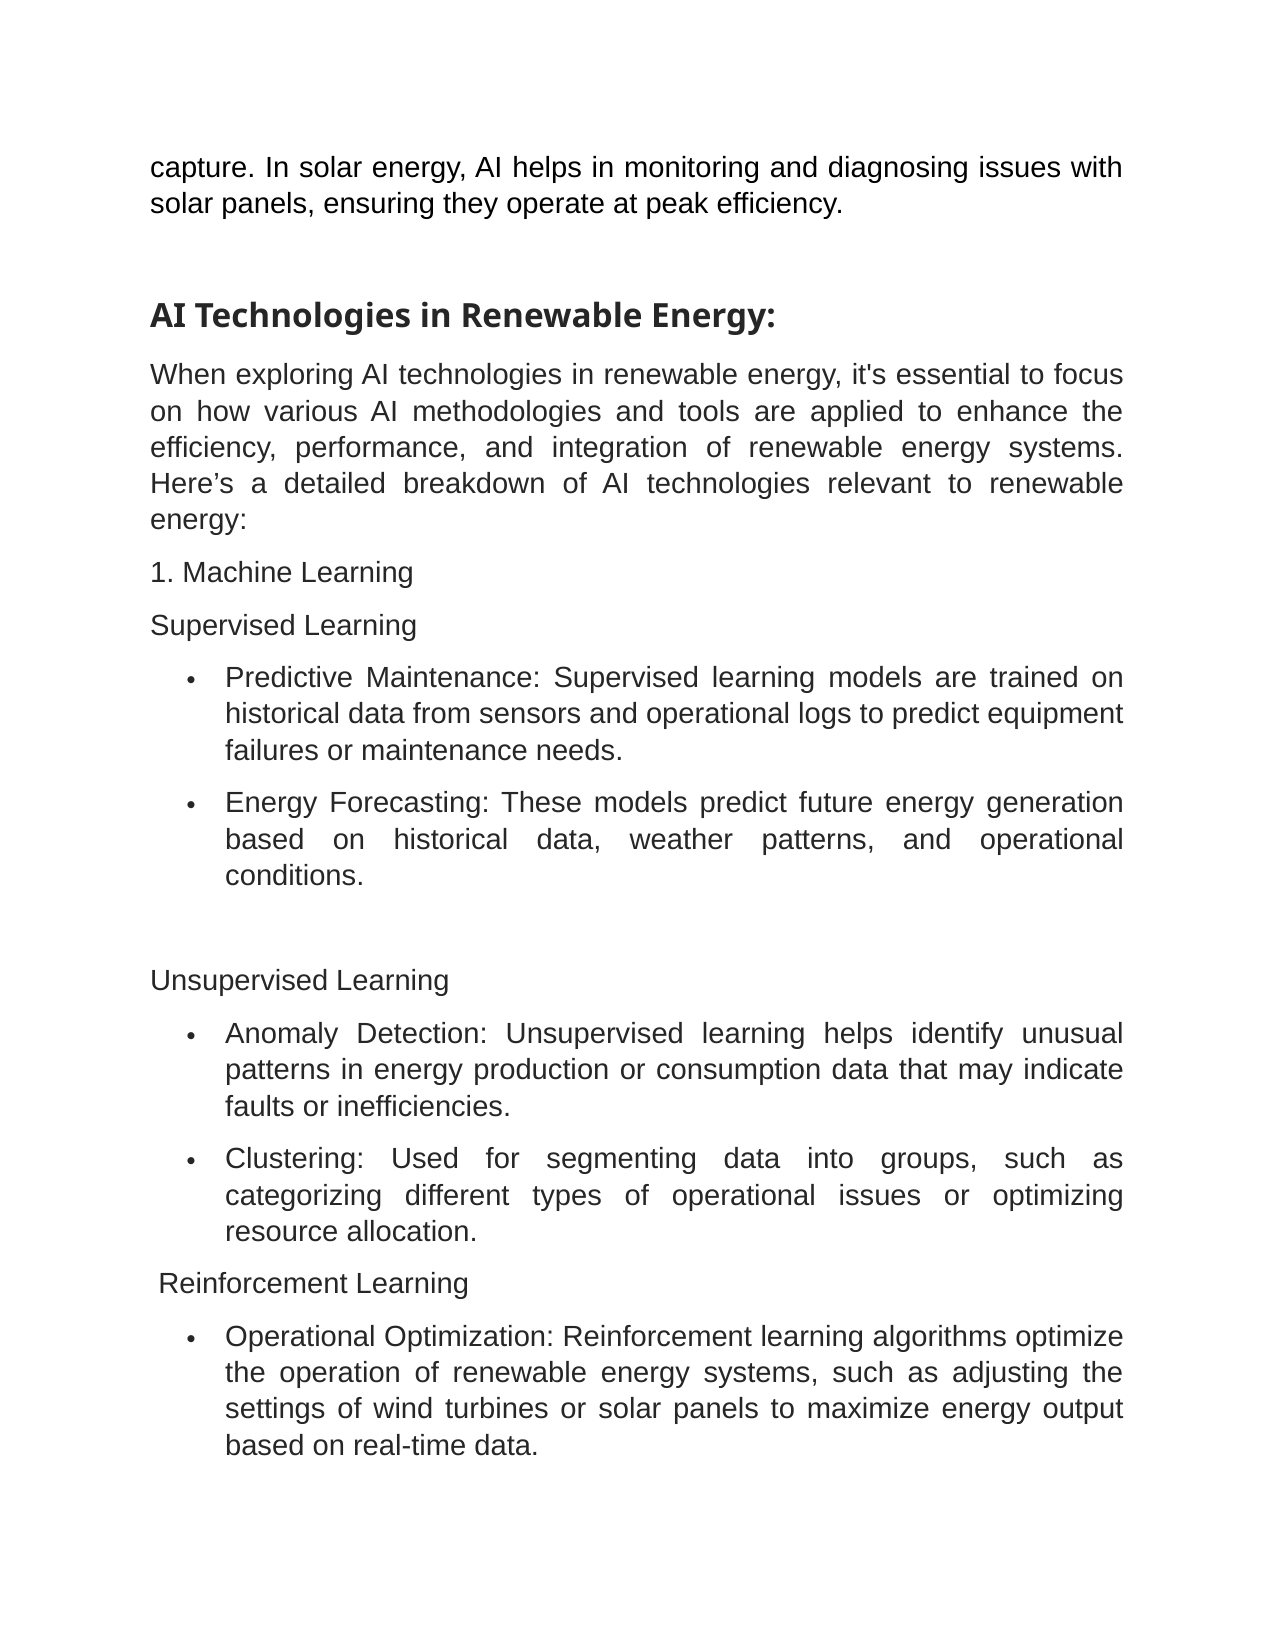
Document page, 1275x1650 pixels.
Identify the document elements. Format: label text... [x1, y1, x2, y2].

text 1. Machine Learning [150, 555, 1125, 588]
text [150, 150, 1125, 220]
list Operational Optimization: Reinforcement learning algorithms optimize the operation of renewable energy systems, such as adjusting the settings of wind turbines or solar panels to maximize energy output based on real-time data. [187, 1319, 1125, 1461]
text Supervised Learning [150, 608, 1125, 641]
list Energy Forecasting: These models predict future energy generation based on historical data, weather patterns, and operational conditions. [187, 786, 1125, 891]
text Reinforcement Learning [150, 1266, 1125, 1300]
text When exploring AI technologies in renewable energy, it's essential to focus on how various AI methodologies and tools are applied to enhance the efficiency, performance, and integration of renewable energy systems. Here’s a detailed breakdown of AI technologies relevant to renewable energy: [150, 357, 1125, 536]
text AI Technologies in Renewable Energy: [150, 292, 1125, 337]
list Anomaly Detection: Unsupervised learning helps identify unusual patterns in energy production or consumption data that may indicate faults or inefficiencies. [187, 1016, 1125, 1122]
list Clustering: Used for segmenting data into groups, such as categorizing different types of operational issues or optimizing resource allocation. [187, 1141, 1125, 1247]
list Predictive Maintenance: Supervised learning models are trained on historical data from sensors and operational logs to predict equipment failures or maintenance needs. [187, 660, 1125, 766]
text Unsupervised Learning [150, 963, 1125, 997]
